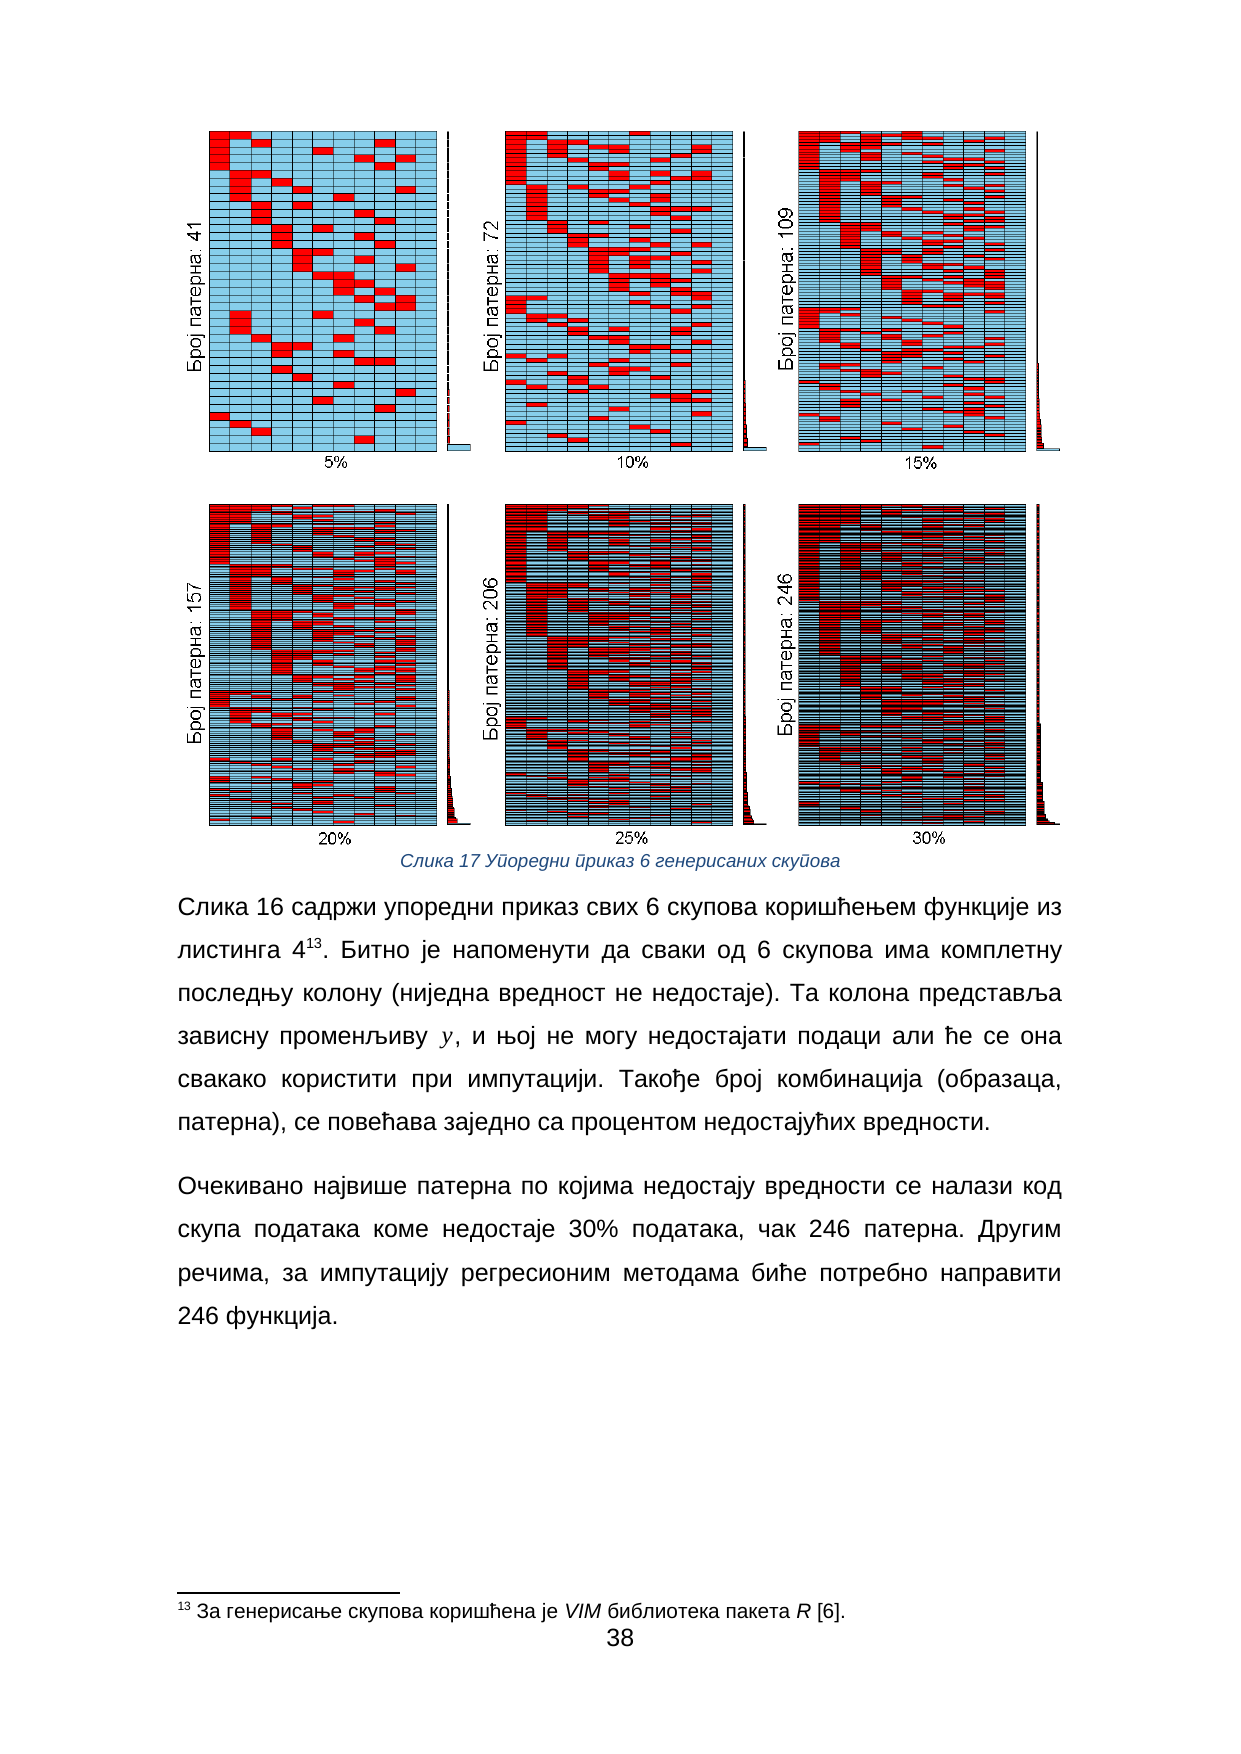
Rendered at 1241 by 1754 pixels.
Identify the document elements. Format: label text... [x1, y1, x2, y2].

picture [177, 118, 1063, 850]
text Очекивано највише патерна по којима недостају вредности се налази код скупа података коме недостаје 30% података, чак 246 патерна. Другим речима, за импутацију регресионим методама биће потребно направити 246 функција. [177, 1171, 1063, 1329]
text Слика 16 садржи упоредни приказ свих 6 скупова коришћењем функције из листинга 4. Битно је напоменути да сваки од 6 скупова има комплетну последњу колону (ниједна вредност не недостаје). Та колона представља зависну променљиву , и њој не могу недостајати подаци али ће се она свакако користити при импутацији. Такође број комбинација (образаца, патерна), се повећава заједно са процентом недостајућих вредности. [177, 892, 1063, 1136]
